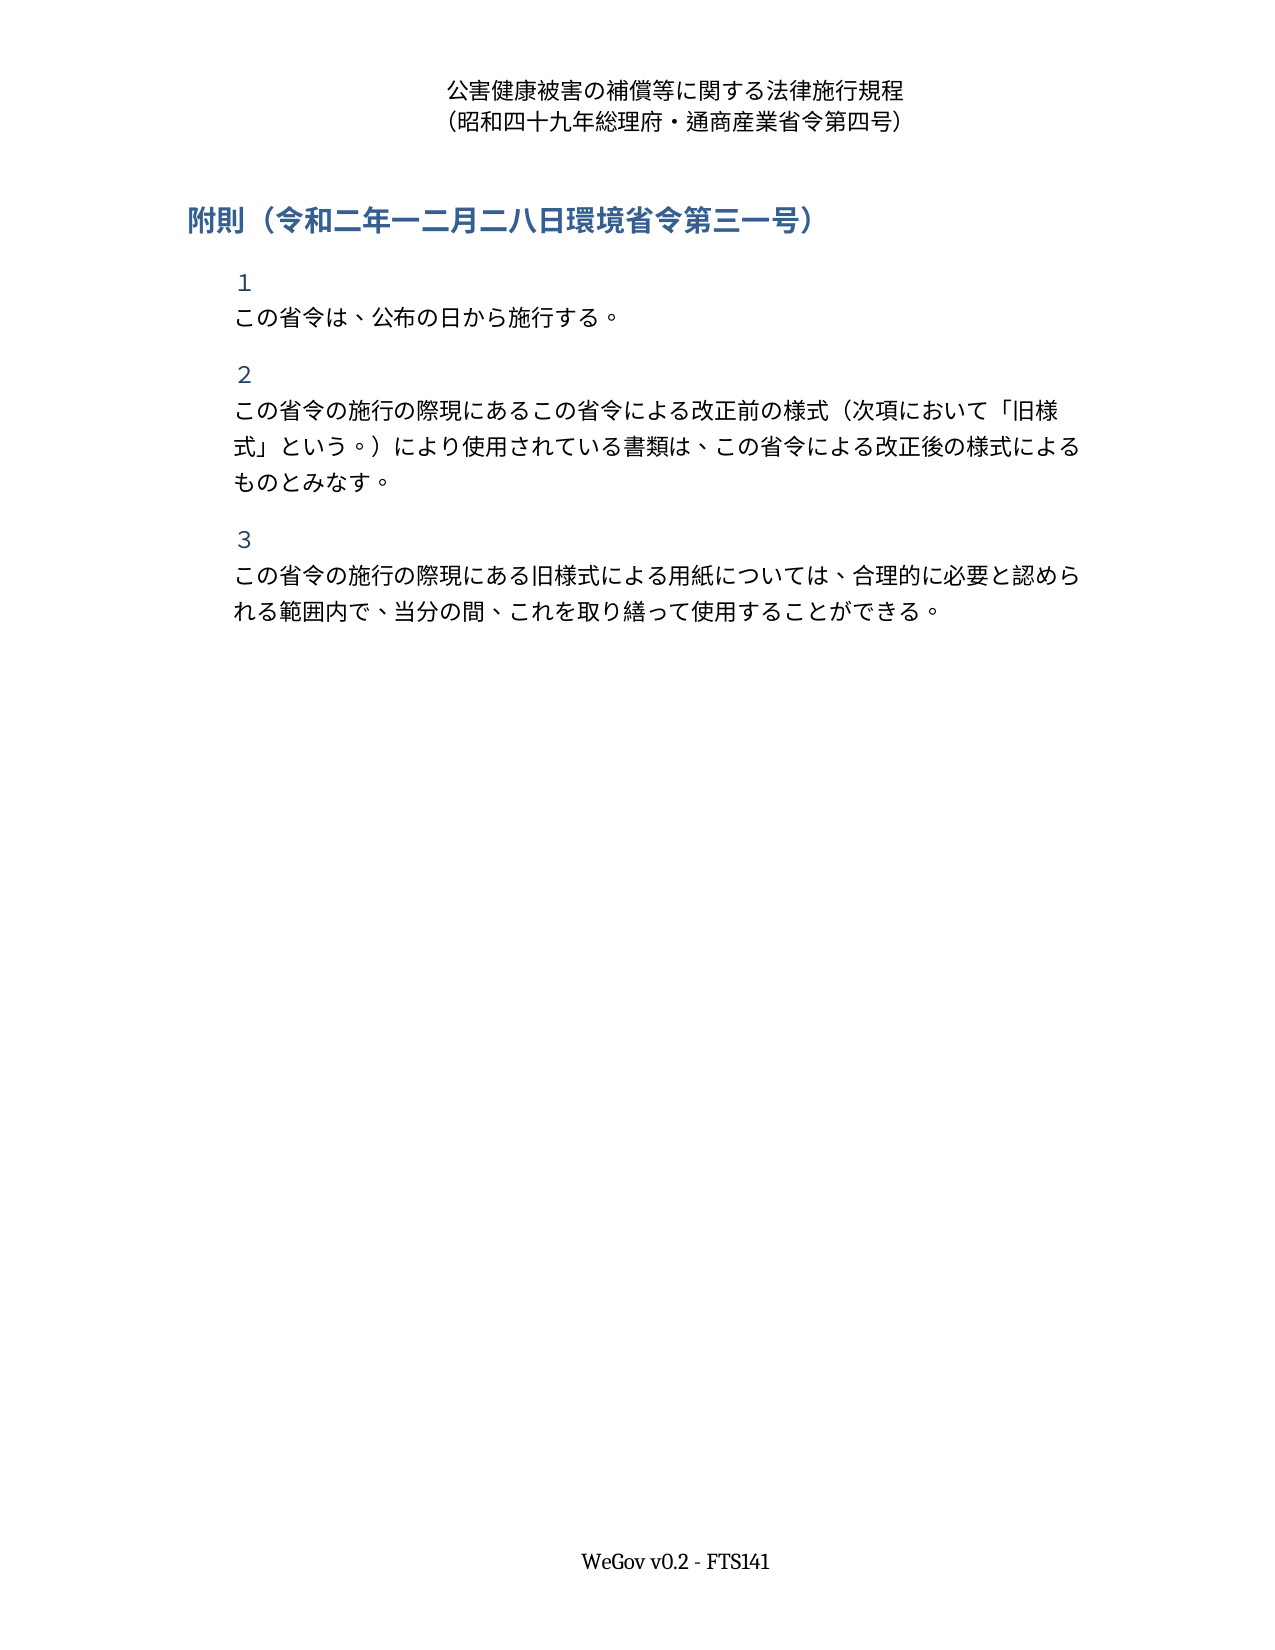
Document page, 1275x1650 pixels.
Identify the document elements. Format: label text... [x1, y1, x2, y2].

subtitle ３ [233, 524, 1087, 555]
text この省令は、公布の日から施行する。 [233, 302, 1087, 334]
subtitle ２ [233, 359, 1087, 390]
text この省令の施行の際現にあるこの省令による改正前の様式（次項において「旧様式」という。）により使用されている書類は、この省令による改正後の様式によるものとみなす。 [233, 395, 1087, 498]
text この省令の施行の際現にある旧様式による用紙については、合理的に必要と認められる範囲内で、当分の間、これを取り繕って使用することができる。 [233, 560, 1087, 627]
subtitle １ [233, 266, 1087, 298]
subtitle 附則（令和二年一二月二八日環境省令第三一号） [187, 200, 1087, 240]
